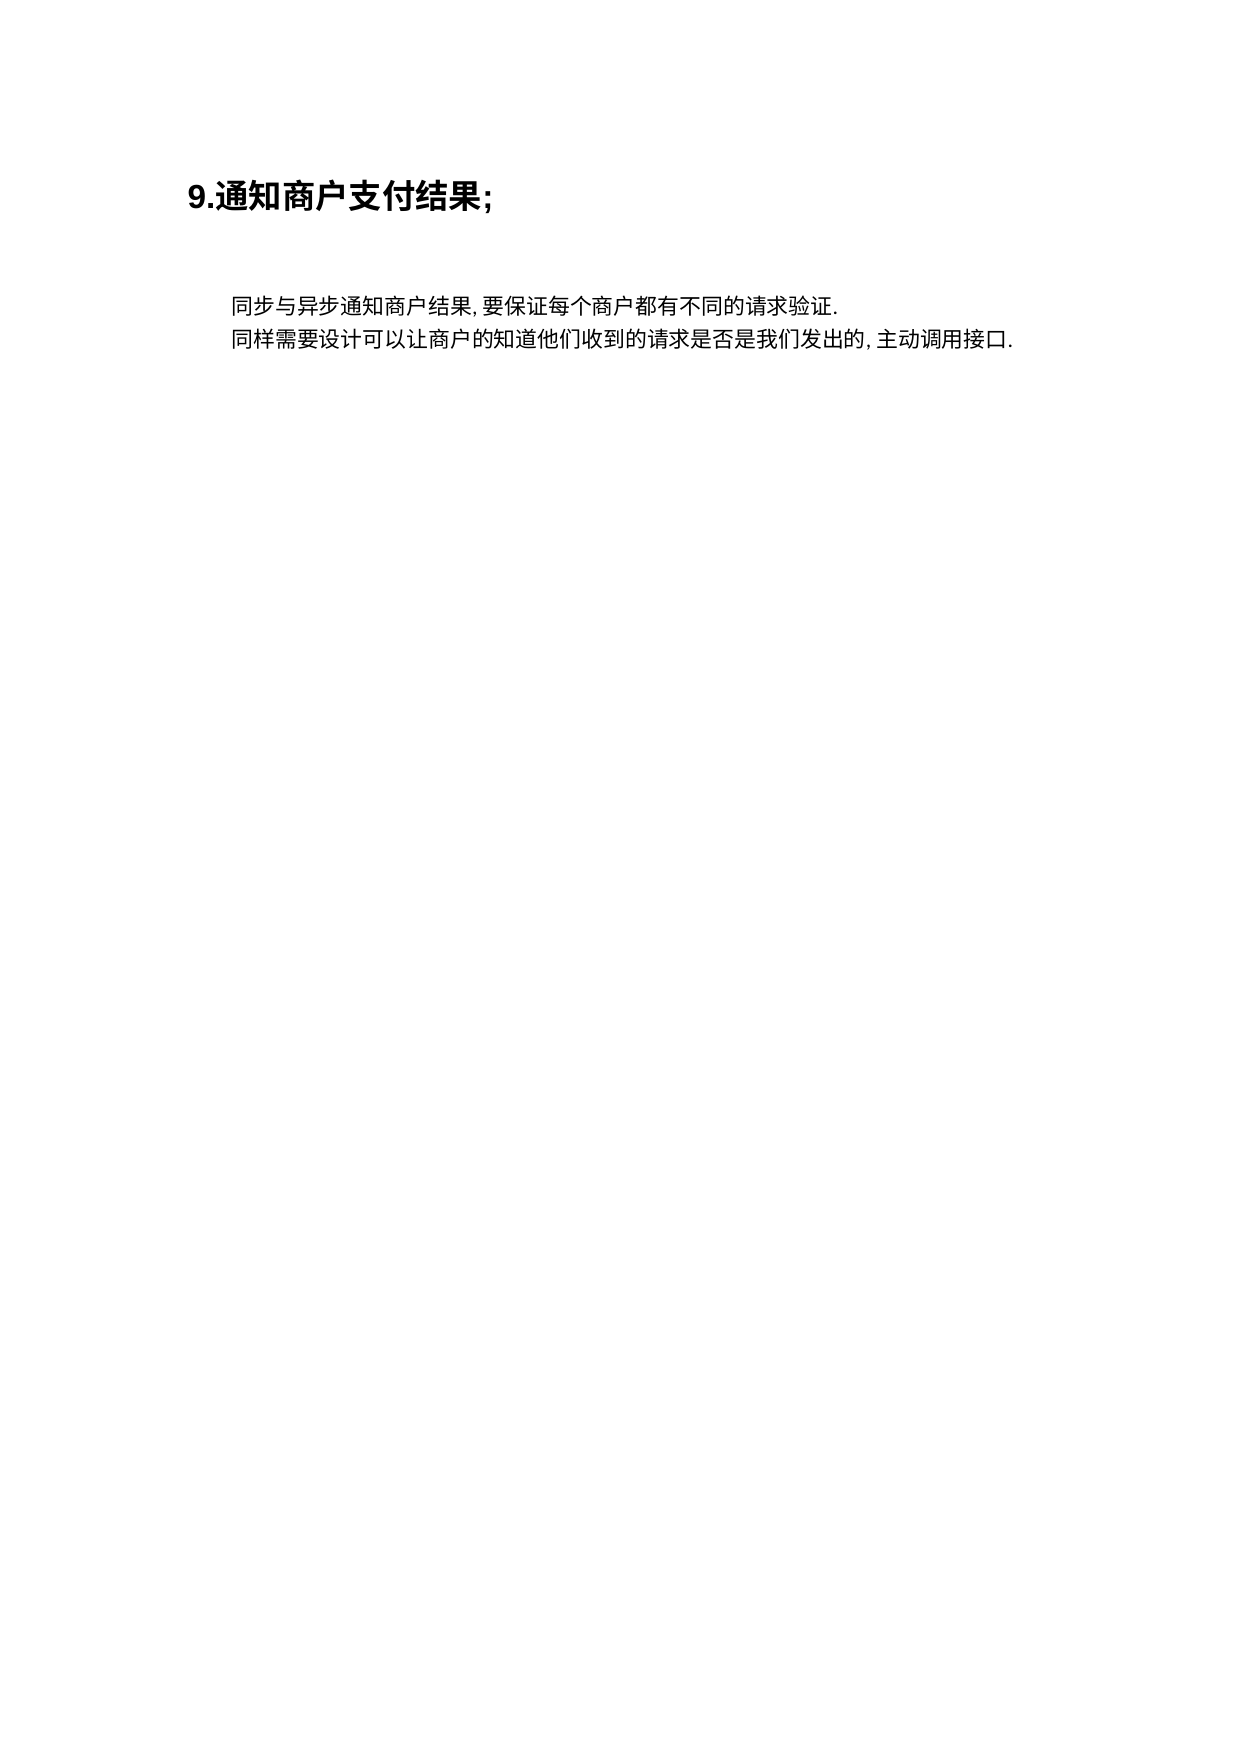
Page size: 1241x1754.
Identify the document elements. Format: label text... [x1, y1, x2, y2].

list 同样需要设计可以让商户的知道他们收到的请求是否是我们发出的, 主动调用接口. [187, 321, 1053, 354]
list 同步与异步通知商户结果, 要保证每个商户都有不同的请求验证. [187, 289, 1053, 321]
subtitle 通知商户支付结果; [187, 162, 1053, 227]
